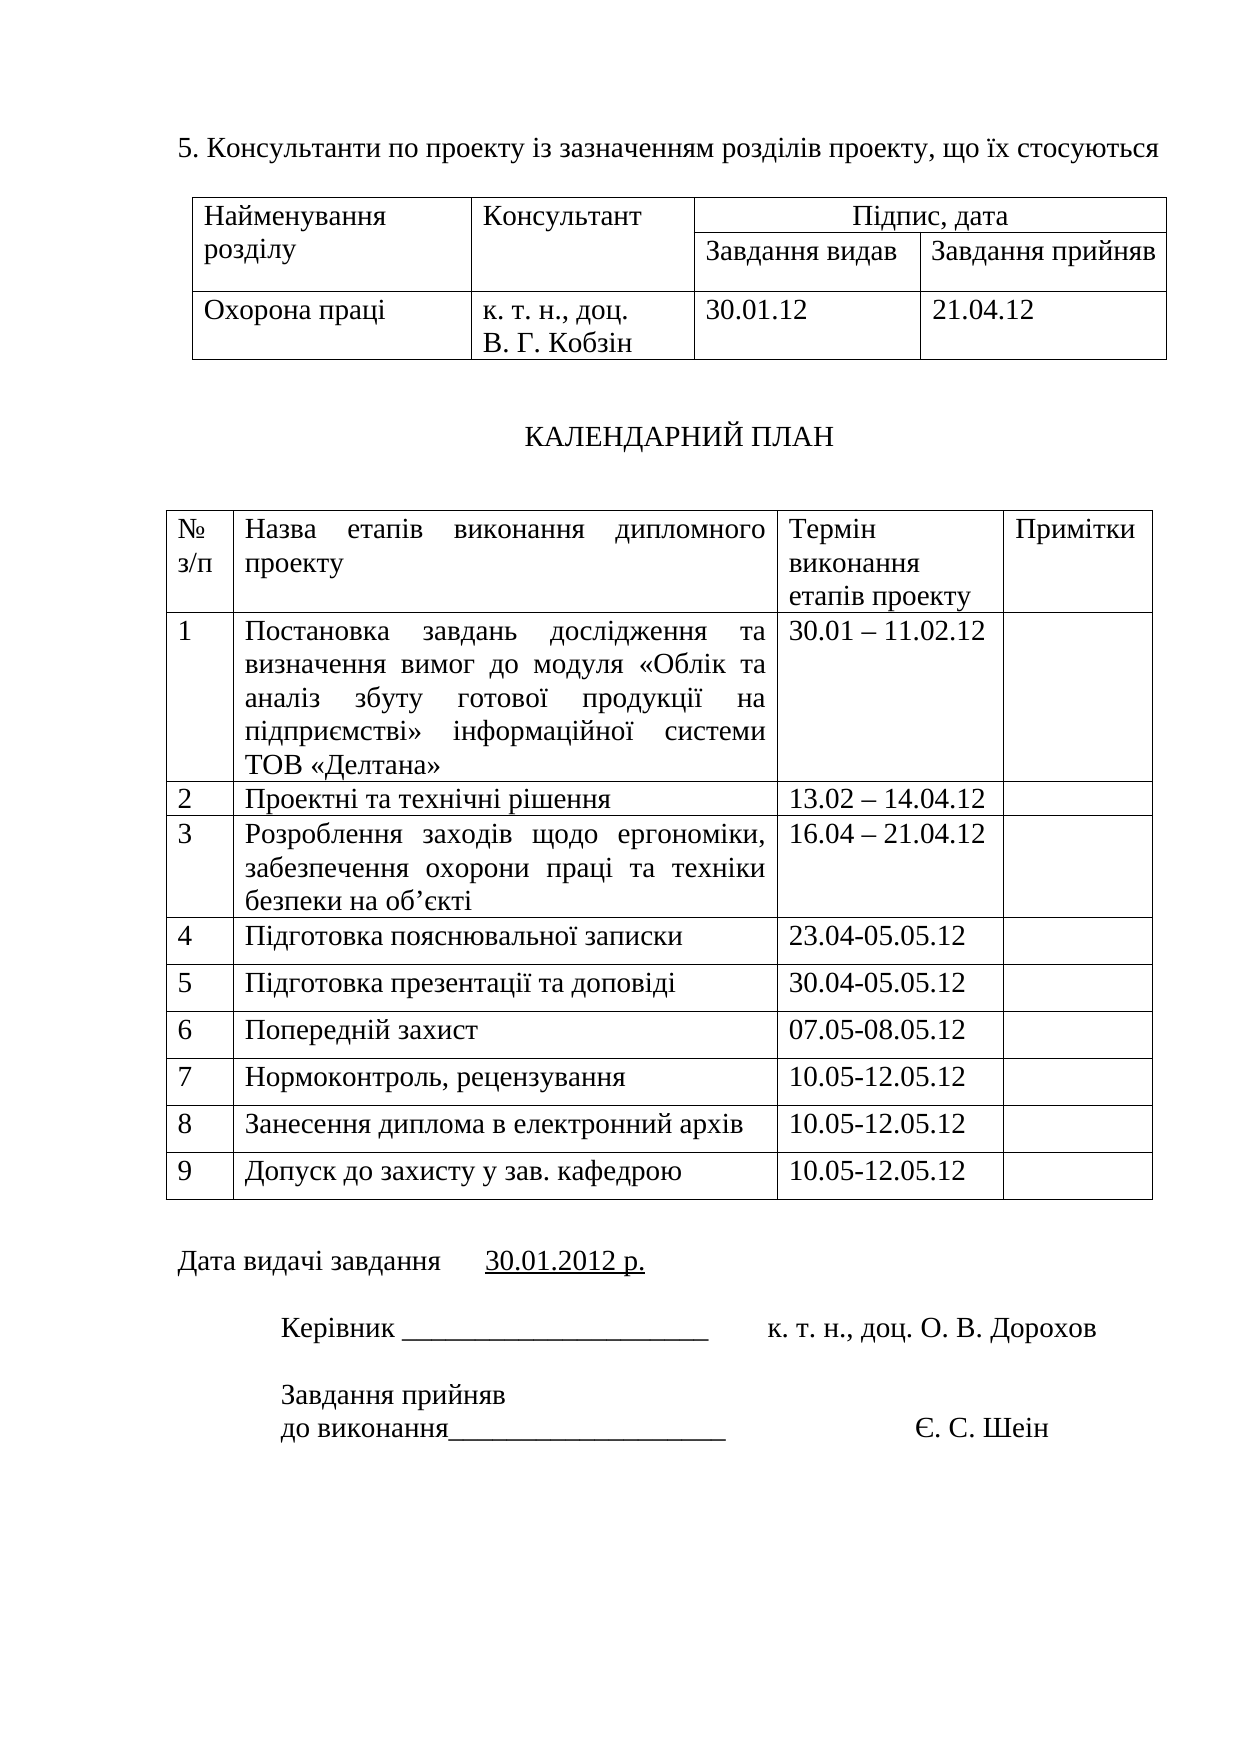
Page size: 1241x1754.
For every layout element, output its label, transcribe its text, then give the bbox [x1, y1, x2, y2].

table_cell 16.04 – 21.04.12 [778, 816, 1003, 917]
table_cell Допуск до захисту у зав. кафедрою [234, 1153, 777, 1199]
table_cell Завдання прийняв [921, 233, 1166, 291]
table_cell 10.05-12.05.12 [778, 1059, 1003, 1105]
table_cell к. т. н., доц. В. Г. Кобзін [472, 292, 694, 359]
table_cell Нормоконтроль, рецензування [234, 1059, 777, 1105]
table_cell 5 [167, 965, 233, 1011]
table_cell 8 [167, 1106, 233, 1152]
table_header Найменування розділу [193, 198, 471, 291]
table_cell [1004, 918, 1152, 964]
table_cell [1004, 782, 1152, 815]
table_cell Завдання видав [695, 233, 920, 291]
table_cell 10.05-12.05.12 [778, 1153, 1003, 1199]
list Завдання прийняв [215, 1377, 1181, 1411]
table_header Примітки [1004, 511, 1152, 612]
table_cell [1004, 613, 1152, 781]
table_cell Розроблення заходів щодо ергономіки, забезпечення охорони праці та техніки безпеки на об’єкті [234, 816, 777, 917]
table_cell 2 [167, 782, 233, 815]
table_cell 07.05-08.05.12 [778, 1012, 1003, 1058]
table_cell 6 [167, 1012, 233, 1058]
table_header Підпис, дата [695, 198, 1166, 232]
table_cell Проектні та технічні рішення [234, 782, 777, 815]
table_cell 30.04-05.05.12 [778, 965, 1003, 1011]
table_cell 23.04-05.05.12 [778, 918, 1003, 964]
table_cell [1004, 816, 1152, 917]
table_cell Підготовка презентації та доповіді [234, 965, 777, 1011]
table_cell 21.04.12 [921, 292, 1166, 359]
table_cell 30.01 – 11.02.12 [778, 613, 1003, 781]
table_cell [1004, 1106, 1152, 1152]
list до виконання___________________ Є. С. Шеін [215, 1411, 1181, 1444]
table_cell 10.05-12.05.12 [778, 1106, 1003, 1152]
table_cell [1004, 1012, 1152, 1058]
table_cell Постановка завдань дослідження та визначення вимог до модуля «Облік та аналіз збуту готової продукції на підприємстві» інформаційної системи ТОВ «Делтана» [234, 613, 777, 781]
table_cell [1004, 1153, 1152, 1199]
table_header Консультант [472, 198, 694, 291]
table_header № з/п [167, 511, 233, 612]
table_cell Занесення диплома в електронний архів [234, 1106, 777, 1152]
table_cell Попередній захист [234, 1012, 777, 1058]
table_cell 3 [167, 816, 233, 917]
list Дата видачі завдання 30.01.2012 р. [177, 1243, 1181, 1276]
text КАЛЕНДАРНИЙ ПЛАН [177, 419, 1181, 453]
table_cell 7 [167, 1059, 233, 1105]
list Керівник _____________________ к. т. н., доц. О. В. Дорохов [215, 1310, 1181, 1343]
table_cell 4 [167, 918, 233, 964]
table_cell [1004, 1059, 1152, 1105]
table_header Назва етапів виконання дипломного проекту [234, 511, 777, 612]
table_cell 30.01.12 [695, 292, 920, 359]
table_cell 1 [167, 613, 233, 781]
table_header Термін виконання етапів проекту [778, 511, 1003, 612]
table_cell 13.02 – 14.04.12 [778, 782, 1003, 815]
table_cell [1004, 965, 1152, 1011]
list 5. Консультанти по проекту із зазначенням розділів проекту, що їх стосуються [177, 130, 1181, 163]
table_cell 9 [167, 1153, 233, 1199]
table_cell Підготовка пояснювальної записки [234, 918, 777, 964]
table_cell Охорона праці [193, 292, 471, 359]
